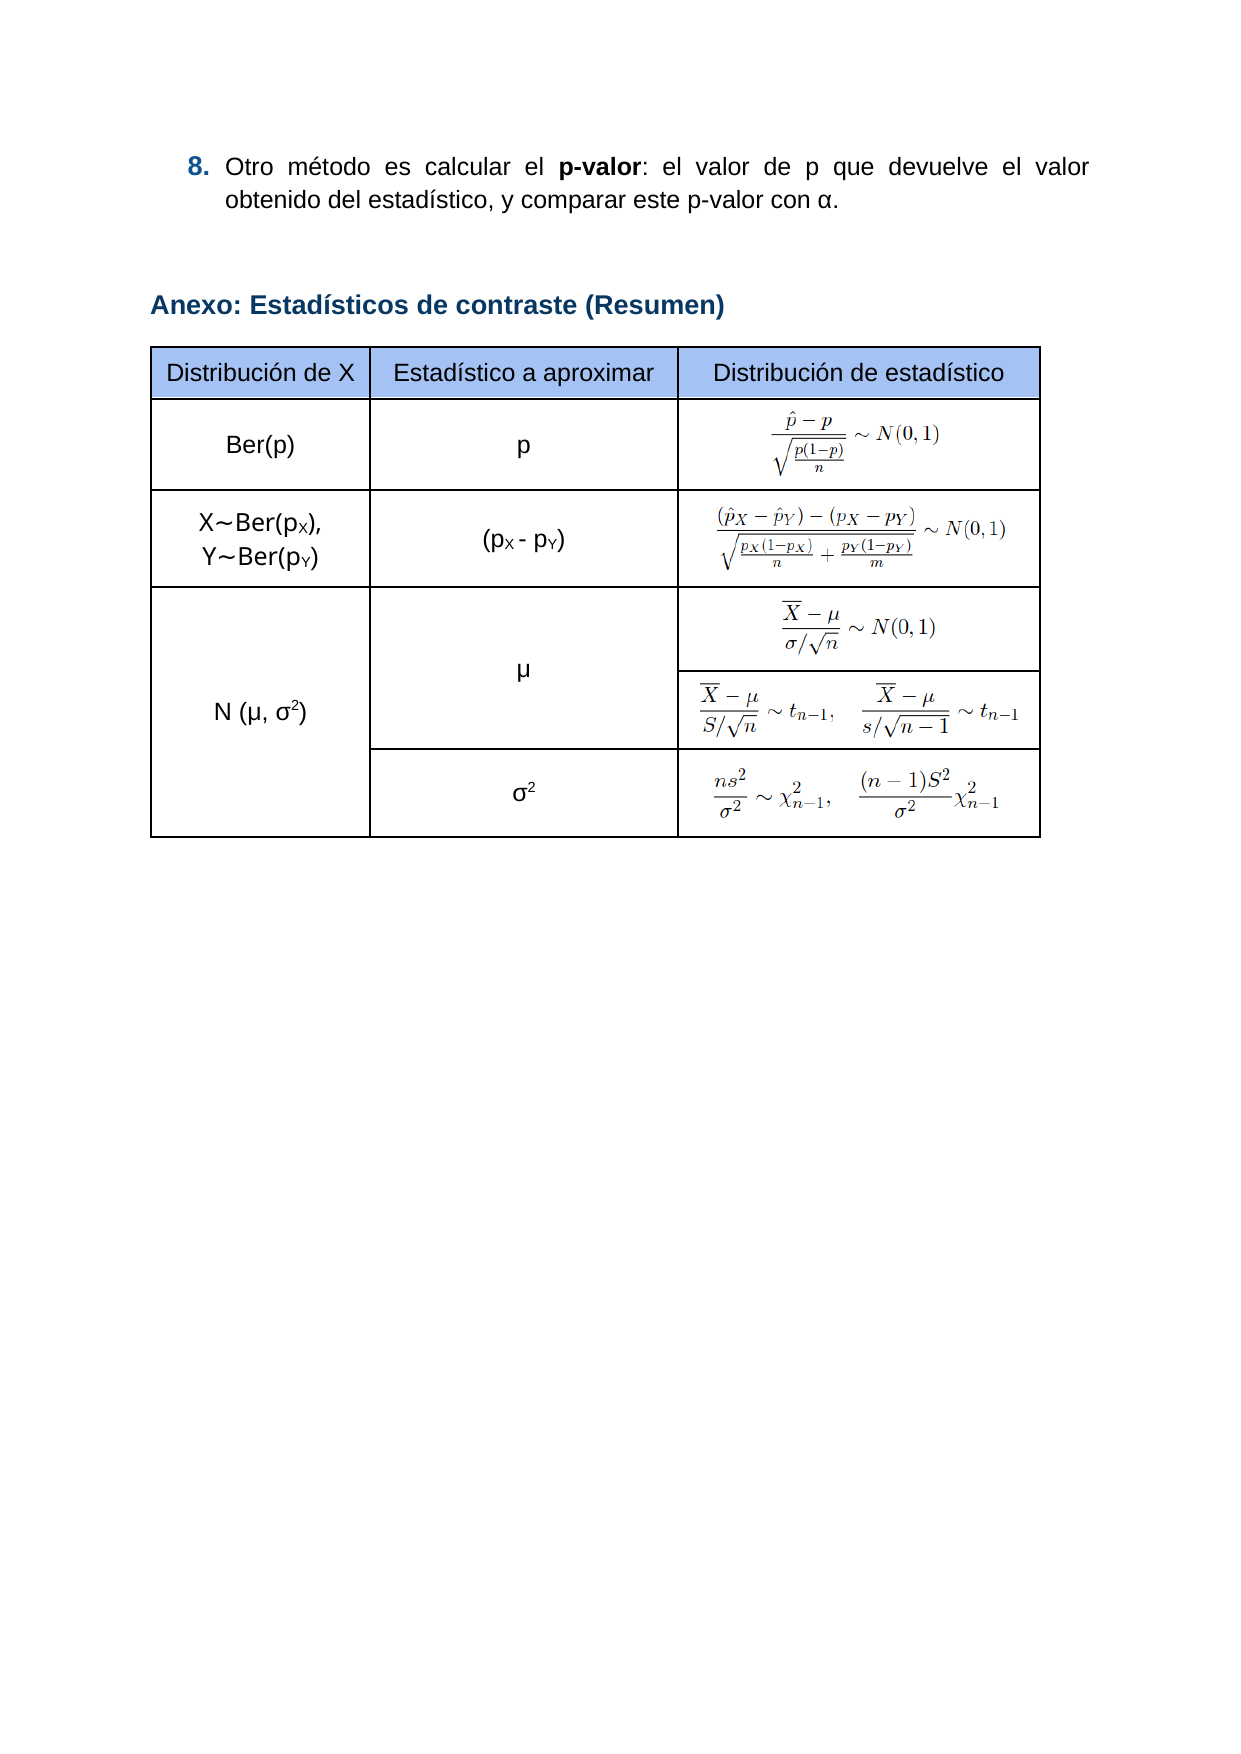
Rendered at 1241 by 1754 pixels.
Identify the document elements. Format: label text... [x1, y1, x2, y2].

table_cell [679, 672, 1039, 748]
table_cell [679, 588, 1039, 669]
table_cell [679, 750, 1039, 836]
picture [764, 410, 953, 479]
table_cell μ [371, 588, 677, 748]
table_cell (pX - pY) [371, 491, 677, 586]
table_cell N (μ, σ2) [152, 588, 369, 836]
table_header Estadístico a aproximar [371, 348, 677, 397]
table_header Distribución de estadístico [679, 348, 1039, 397]
text Anexo: Estadísticos de contraste (Resumen) [150, 289, 1090, 320]
table_cell [679, 400, 1039, 489]
table_cell Ber(p) [152, 400, 369, 489]
table_cell p [371, 400, 677, 489]
table_cell X∼Ber(pX), Y∼Ber(pY) [152, 491, 369, 586]
table_cell [679, 491, 1039, 586]
picture [778, 598, 940, 660]
picture [709, 760, 1009, 826]
picture [707, 501, 1010, 576]
list Otro método es calcular el p-valor: el valor de p que devuelve el valor obtenido del estadístico, y comparar este p-valor con α. [187, 150, 1090, 214]
picture [696, 682, 1021, 738]
table_cell σ2 [371, 750, 677, 836]
table_header Distribución de X [152, 348, 369, 397]
